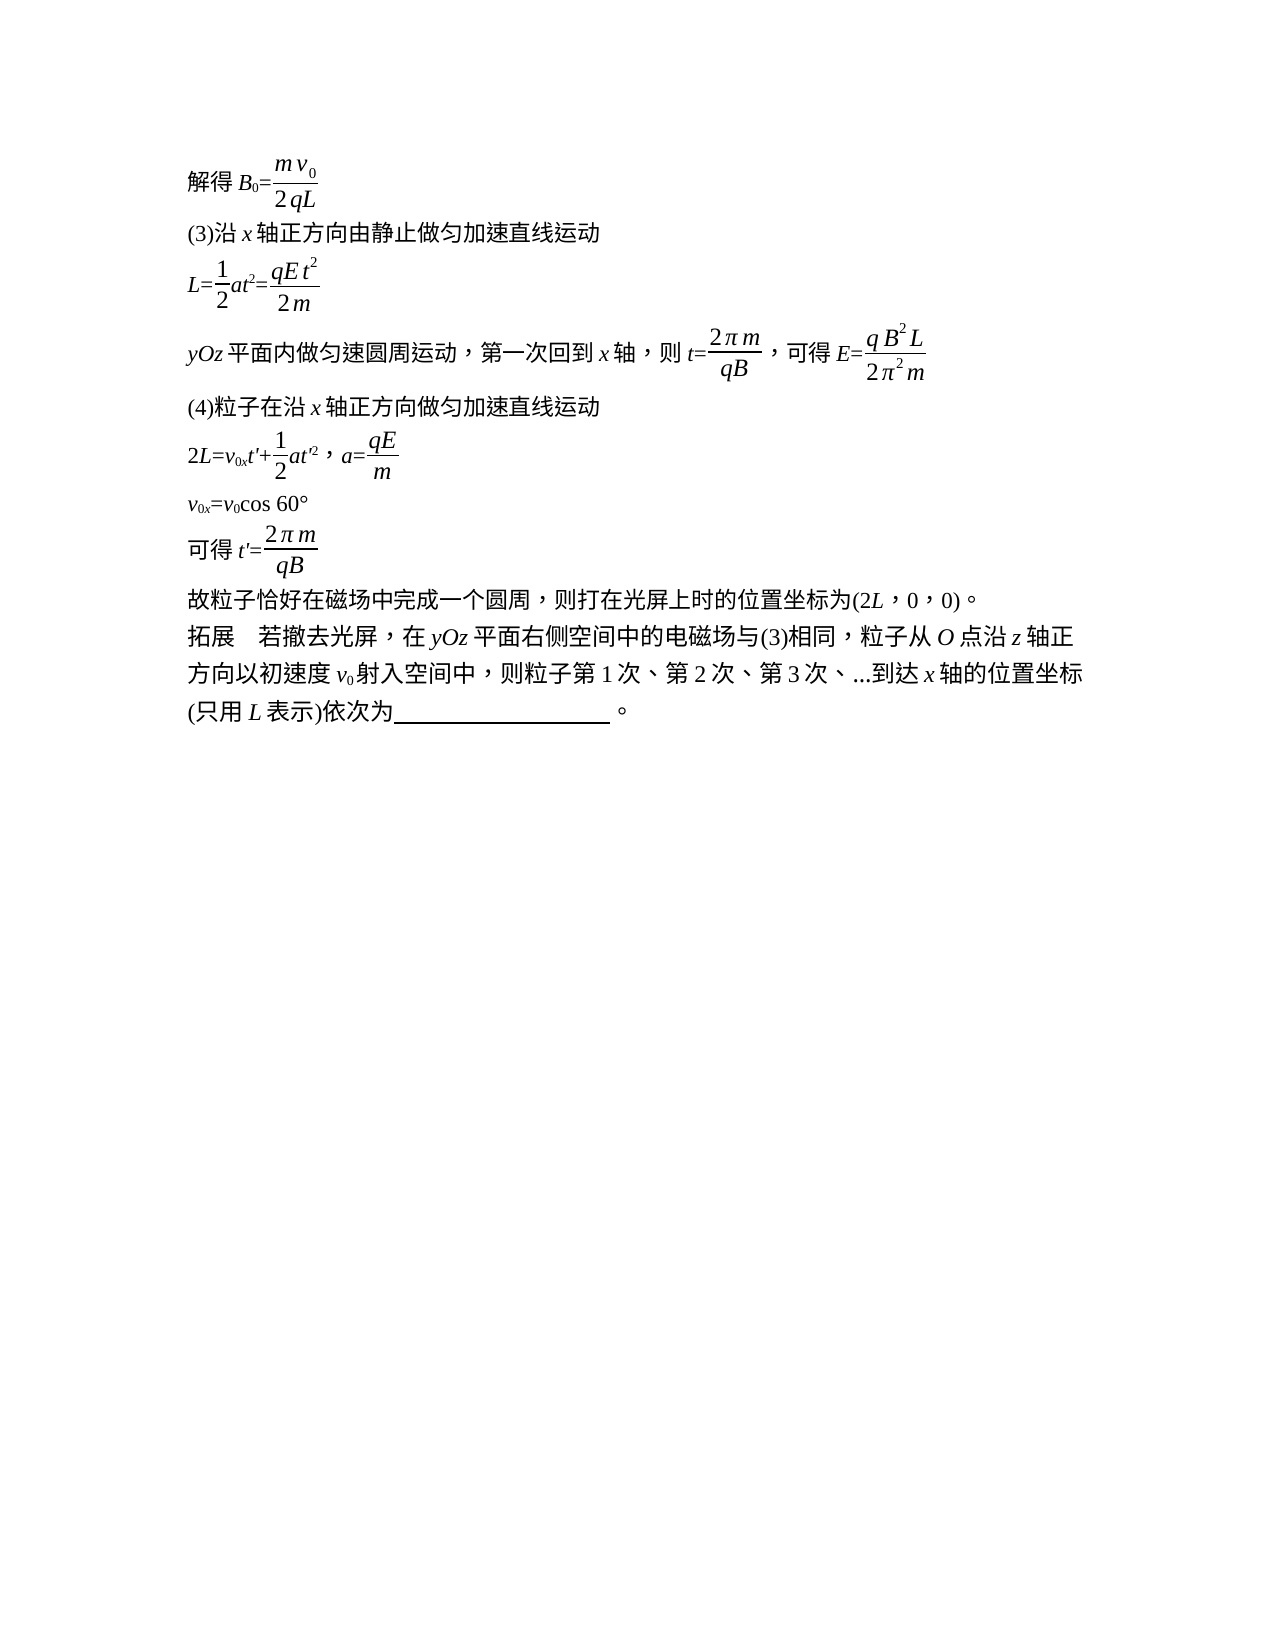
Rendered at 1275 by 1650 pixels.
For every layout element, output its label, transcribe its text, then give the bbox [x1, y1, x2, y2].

text yOz平面内做匀速圆周运动，第一次回到x轴，则t=，可得E= [187, 320, 1087, 386]
text 解得B0= [187, 150, 1087, 213]
text 2L=v0xt'+at'2，a= [187, 426, 1087, 485]
text L=at2= [187, 253, 1087, 316]
text 故粒子恰好在磁场中完成一个圆周，则打在光屏上时的位置坐标为(2L，0，0)。 [187, 584, 1087, 615]
text (4)粒子在沿x轴正方向做匀加速直线运动 [187, 390, 1087, 422]
text 可得t'= [187, 520, 1087, 579]
text v0x=v0cos 60° [187, 490, 1087, 516]
text (3)沿x轴正方向由静止做匀加速直线运动 [187, 217, 1087, 249]
text 拓展 若撤去光屏，在yOz平面右侧空间中的电磁场与(3)相同，粒子从O点沿z轴正方向以初速度v0射入空间中，则粒子第1次、第2次、第3次、…到达x轴的位置坐标(只用L表示)依次为 。 [187, 620, 1087, 727]
